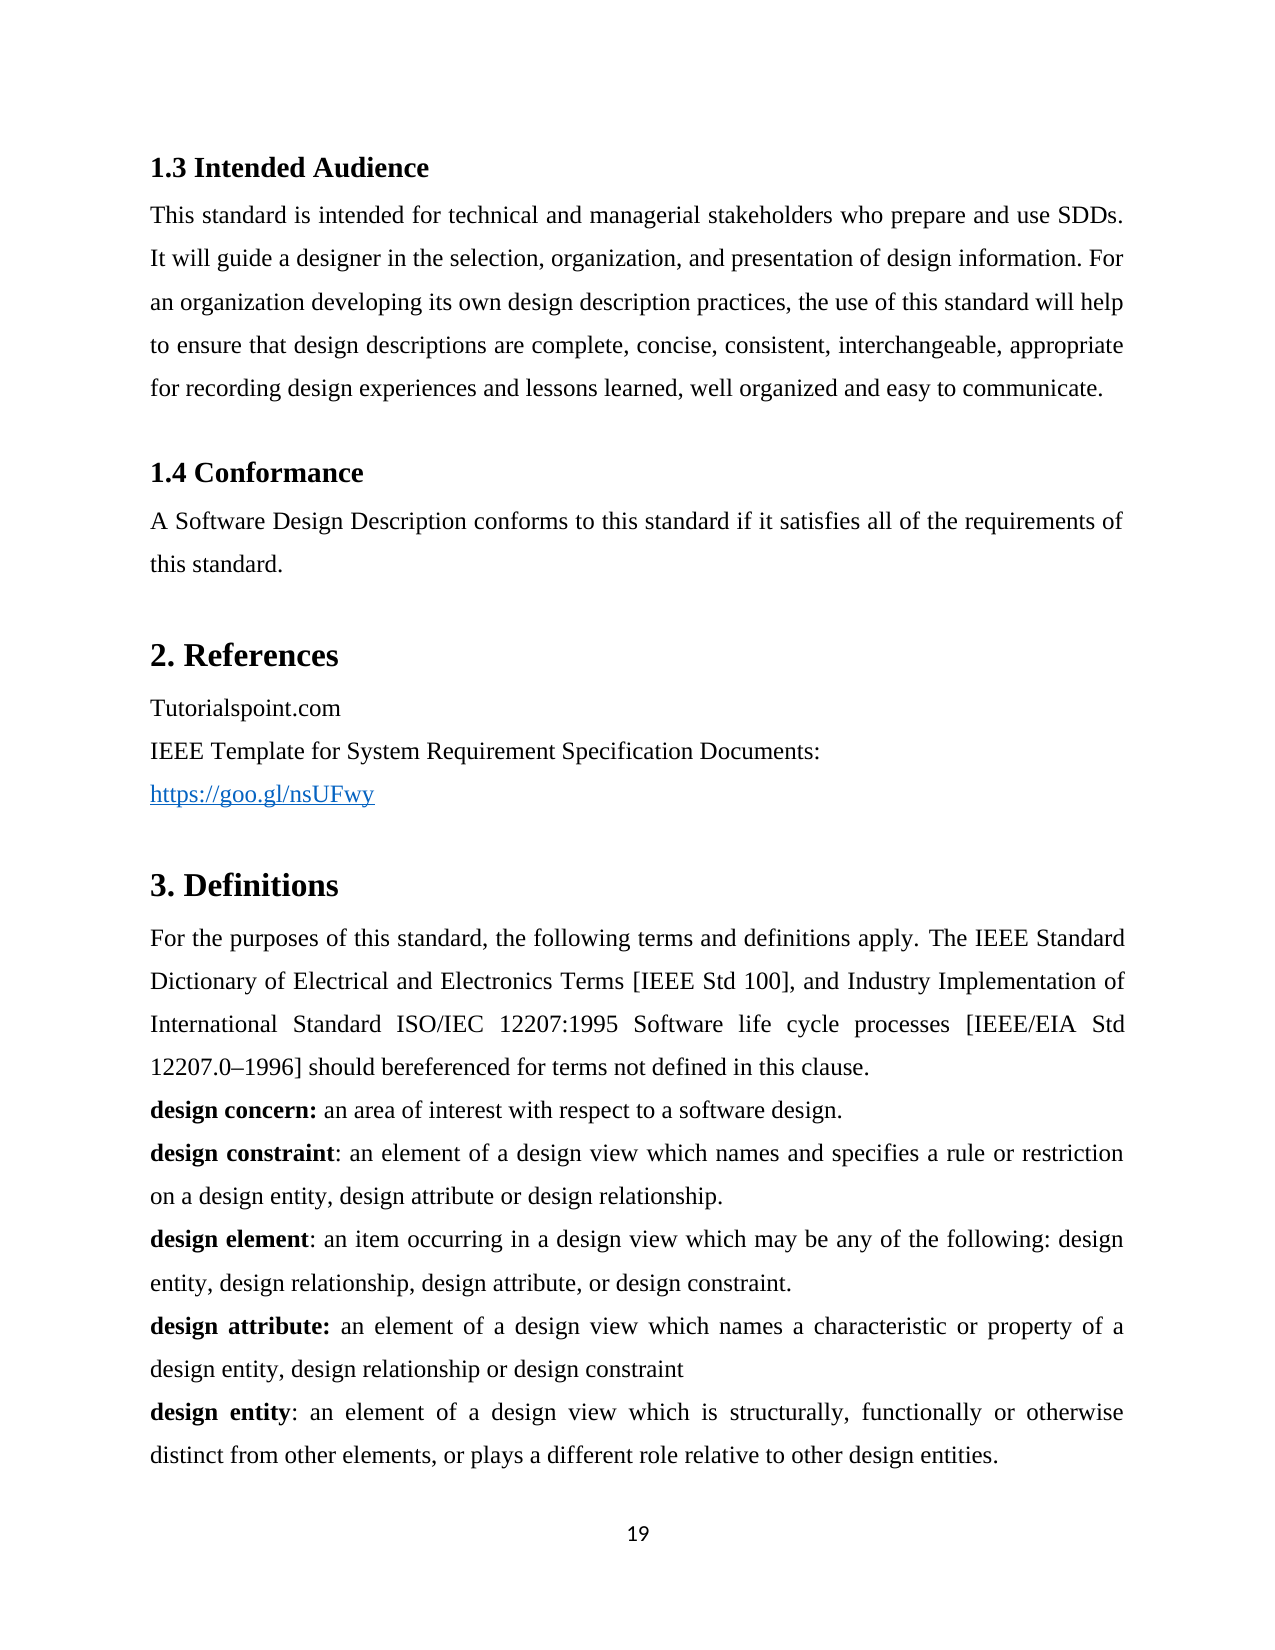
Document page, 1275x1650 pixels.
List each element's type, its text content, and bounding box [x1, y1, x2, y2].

text design concern: an area of interest with respect to a software design. [150, 1095, 1125, 1124]
text 2. References [150, 635, 1125, 673]
text 3. Definitions [150, 865, 1125, 903]
text A Software Design Description conforms to this standard if it satisfies all of the requirements of this standard. [150, 506, 1125, 578]
text design constraint: an element of a design view which names and specifies a rule or restriction on a design entity, design attribute or design relationship. [150, 1138, 1125, 1210]
text 1.3 Intended Audience [150, 150, 1125, 183]
text This standard is intended for technical and managerial stakeholders who prepare and use SDDs. It will guide a designer in the selection, organization, and presentation of design information. For an organization developing its own design description practices, the use of this standard will help to ensure that design descriptions are complete, concise, consistent, interchangeable, appropriate for recording design experiences and lessons learned, well organized and easy to communicate. [150, 200, 1125, 402]
text design element: an item occurring in a design view which may be any of the following: design entity, design relationship, design attribute, or design constraint. [150, 1224, 1125, 1296]
text https://goo.gl/nsUFwy [150, 779, 1125, 808]
text design attribute: an element of a design view which names a characteristic or property of a design entity, design relationship or design constraint [150, 1311, 1125, 1383]
text Tutorialspoint.com [150, 693, 1125, 721]
text For the purposes of this standard, the following terms and definitions apply. The IEEE Standard Dictionary of Electrical and Electronics Terms [IEEE Std 100], and Industry Implementation of International Standard ISO/IEC 12207:1995 Software life cycle processes [IEEE/EIA Std 12207.0–1996] should bereferenced for terms not defined in this clause. [150, 923, 1125, 1081]
text 1.4 Conformance [150, 455, 1125, 489]
text IEEE Template for System Requirement Specification Documents: [150, 736, 1125, 764]
text design entity: an element of a design view which is structurally, functionally or otherwise distinct from other elements, or plays a different role relative to other design entities. [150, 1397, 1125, 1469]
